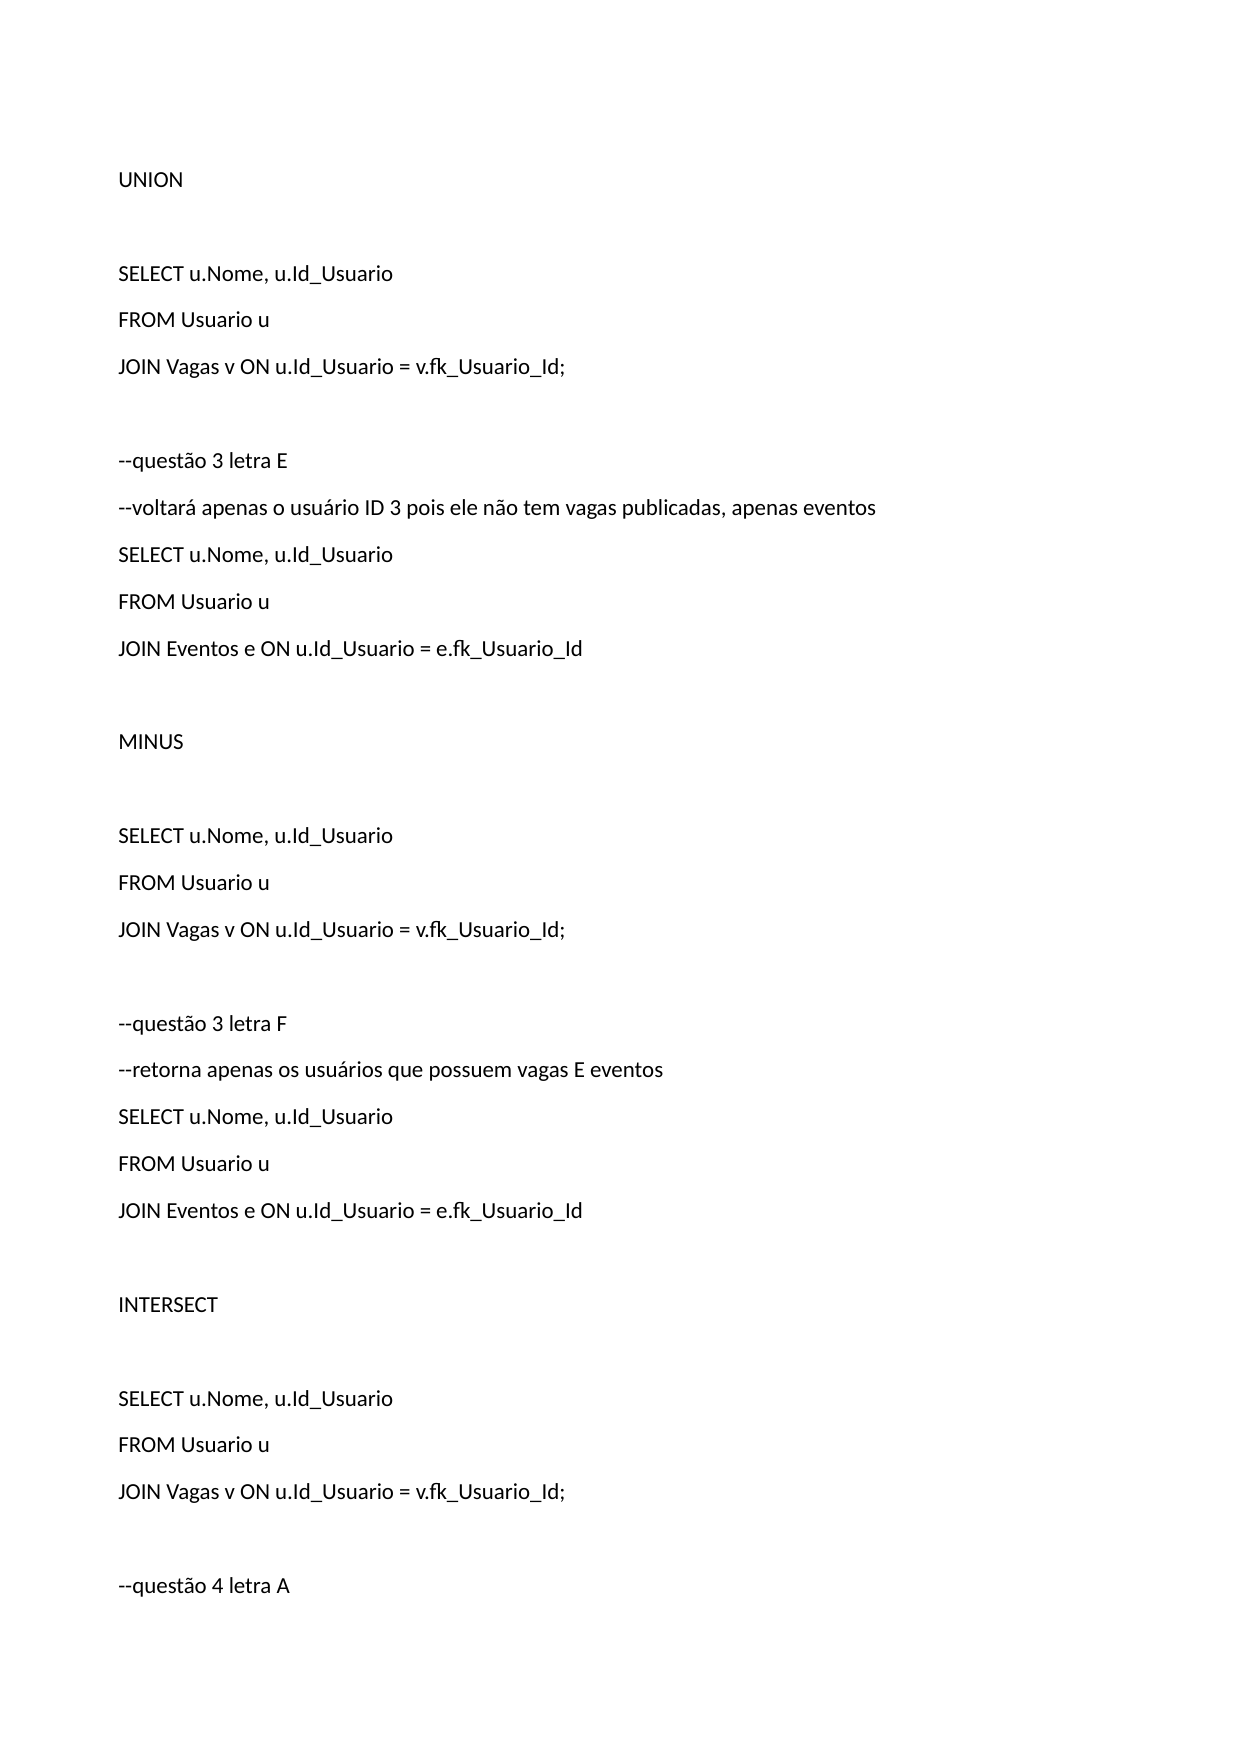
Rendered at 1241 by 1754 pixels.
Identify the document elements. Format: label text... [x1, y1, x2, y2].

text SELECT u.Nome, u.Id_Usuario [118, 540, 1122, 568]
text UNION [118, 165, 1122, 193]
text --retorna apenas os usuários que possuem vagas E eventos [118, 1056, 1122, 1084]
text FROM Usuario u [118, 306, 1122, 334]
text FROM Usuario u [118, 1149, 1122, 1177]
text INTERSECT [118, 1290, 1122, 1318]
text JOIN Eventos e ON u.Id_Usuario = e.fk_Usuario_Id [118, 634, 1122, 662]
text FROM Usuario u [118, 587, 1122, 615]
text SELECT u.Nome, u.Id_Usuario [118, 259, 1122, 287]
text MINUS [118, 727, 1122, 756]
text JOIN Vagas v ON u.Id_Usuario = v.fk_Usuario_Id; [118, 1477, 1122, 1506]
text JOIN Eventos e ON u.Id_Usuario = e.fk_Usuario_Id [118, 1196, 1122, 1224]
text --questão 4 letra A [118, 1571, 1122, 1599]
text --questão 3 letra E [118, 446, 1122, 474]
text JOIN Vagas v ON u.Id_Usuario = v.fk_Usuario_Id; [118, 352, 1122, 381]
text SELECT u.Nome, u.Id_Usuario [118, 1102, 1122, 1131]
text --voltará apenas o usuário ID 3 pois ele não tem vagas publicadas, apenas eventos [118, 493, 1122, 521]
text SELECT u.Nome, u.Id_Usuario [118, 821, 1122, 849]
text FROM Usuario u [118, 1431, 1122, 1459]
text FROM Usuario u [118, 868, 1122, 896]
text --questão 3 letra F [118, 1009, 1122, 1037]
text SELECT u.Nome, u.Id_Usuario [118, 1384, 1122, 1412]
text JOIN Vagas v ON u.Id_Usuario = v.fk_Usuario_Id; [118, 915, 1122, 943]
